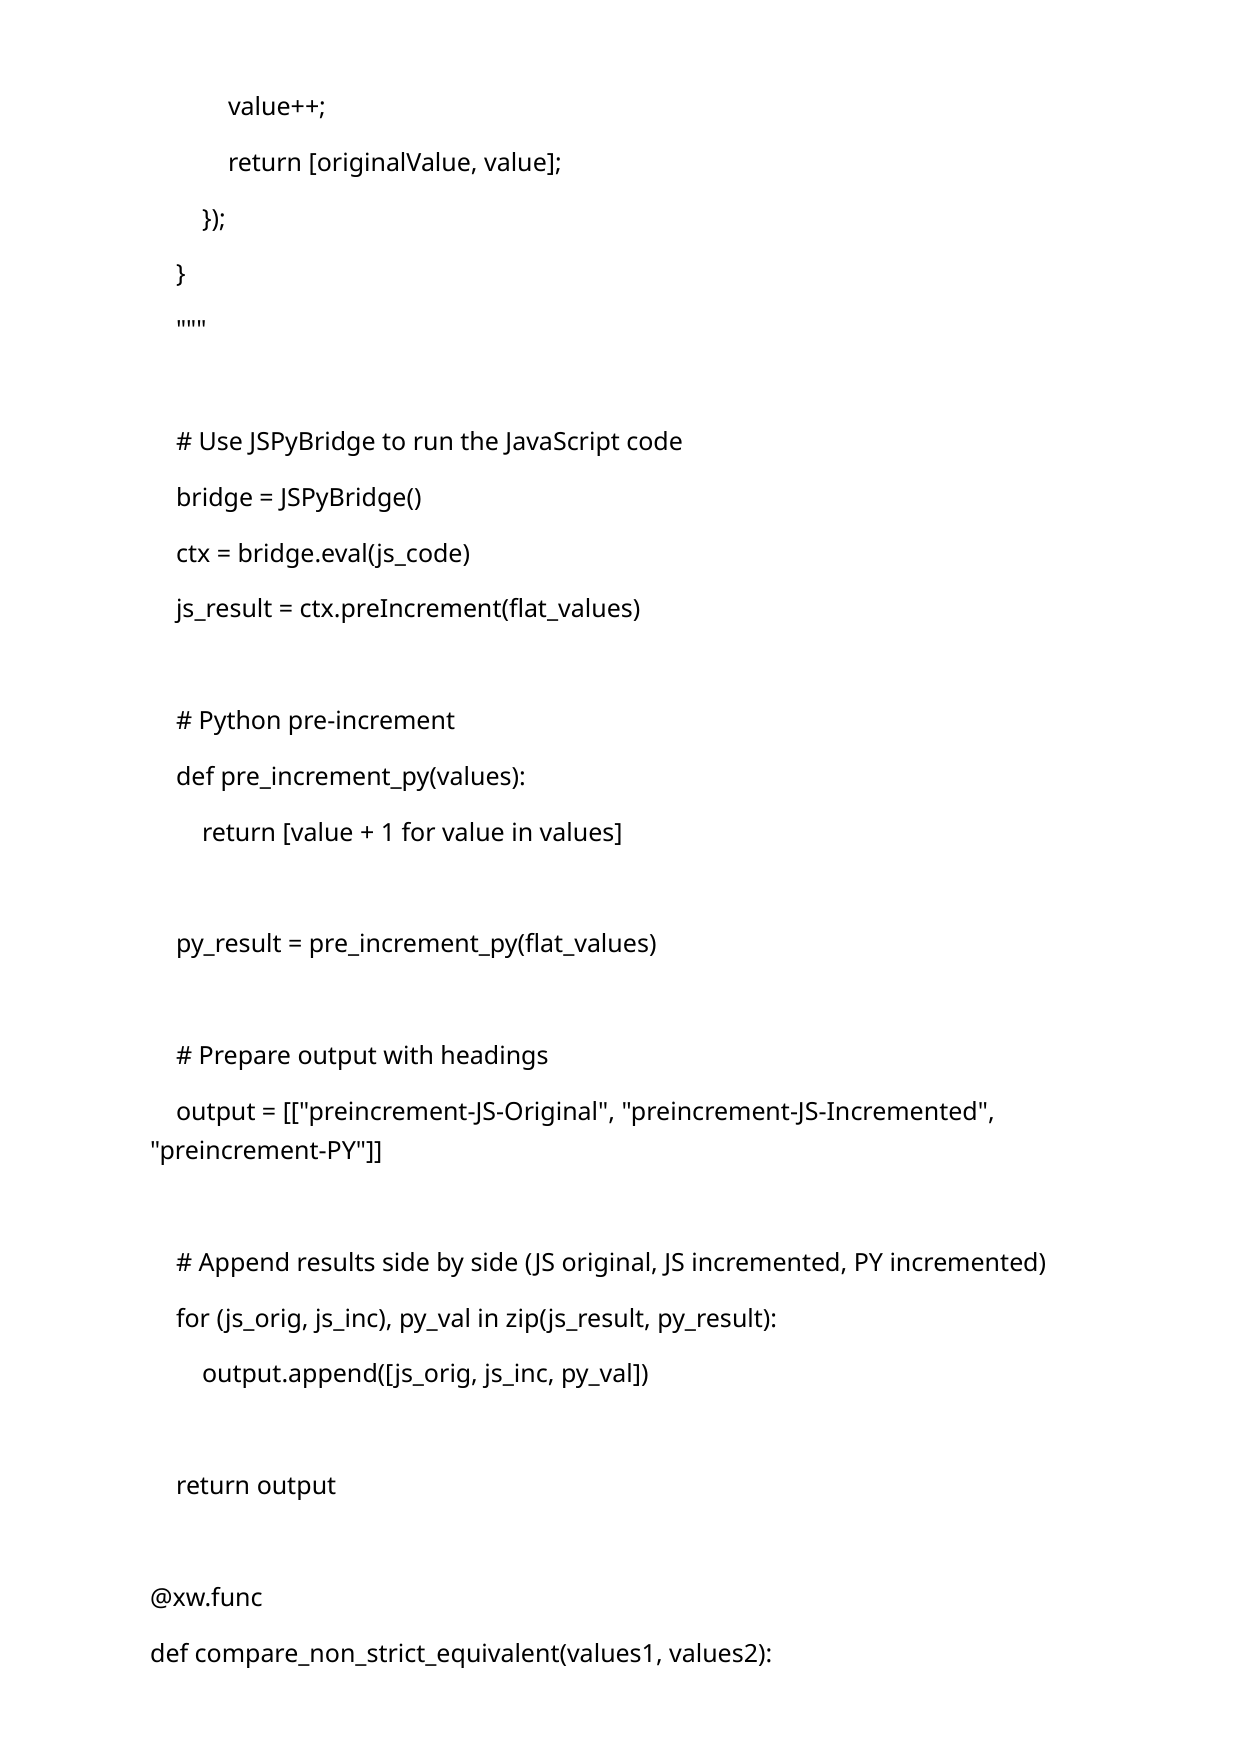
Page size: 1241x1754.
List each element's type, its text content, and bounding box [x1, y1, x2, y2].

text # Prepare output with headings [150, 1038, 1090, 1072]
text return [value + 1 for value in values] [150, 814, 1090, 848]
text return output [150, 1468, 1090, 1502]
text @xw.func [150, 1579, 1090, 1613]
text def pre_increment_py(values): [150, 759, 1090, 793]
text # Use JSPyBridge to run the JavaScript code [150, 424, 1090, 458]
text # Python pre-increment [150, 703, 1090, 737]
text value++; [150, 89, 1090, 123]
text py_result = pre_increment_py(flat_values) [150, 926, 1090, 960]
text output.append([js_orig, js_inc, py_val]) [150, 1356, 1090, 1390]
text } [150, 256, 1090, 290]
text js_result = ctx.preIncrement(flat_values) [150, 591, 1090, 625]
text return [originalValue, value]; [150, 144, 1090, 178]
text # Append results side by side (JS original, JS incremented, PY incremented) [150, 1244, 1090, 1278]
text output = [["preincrement-JS-Original", "preincrement-JS-Incremented", "preincrement-PY"]] [150, 1094, 1090, 1167]
text def compare_non_strict_equivalent(values1, values2): [150, 1635, 1090, 1669]
text }); [150, 200, 1090, 234]
text """ [150, 312, 1090, 346]
text for (js_orig, js_inc), py_val in zip(js_result, py_result): [150, 1300, 1090, 1334]
text ctx = bridge.eval(js_code) [150, 535, 1090, 569]
text bridge = JSPyBridge() [150, 479, 1090, 513]
